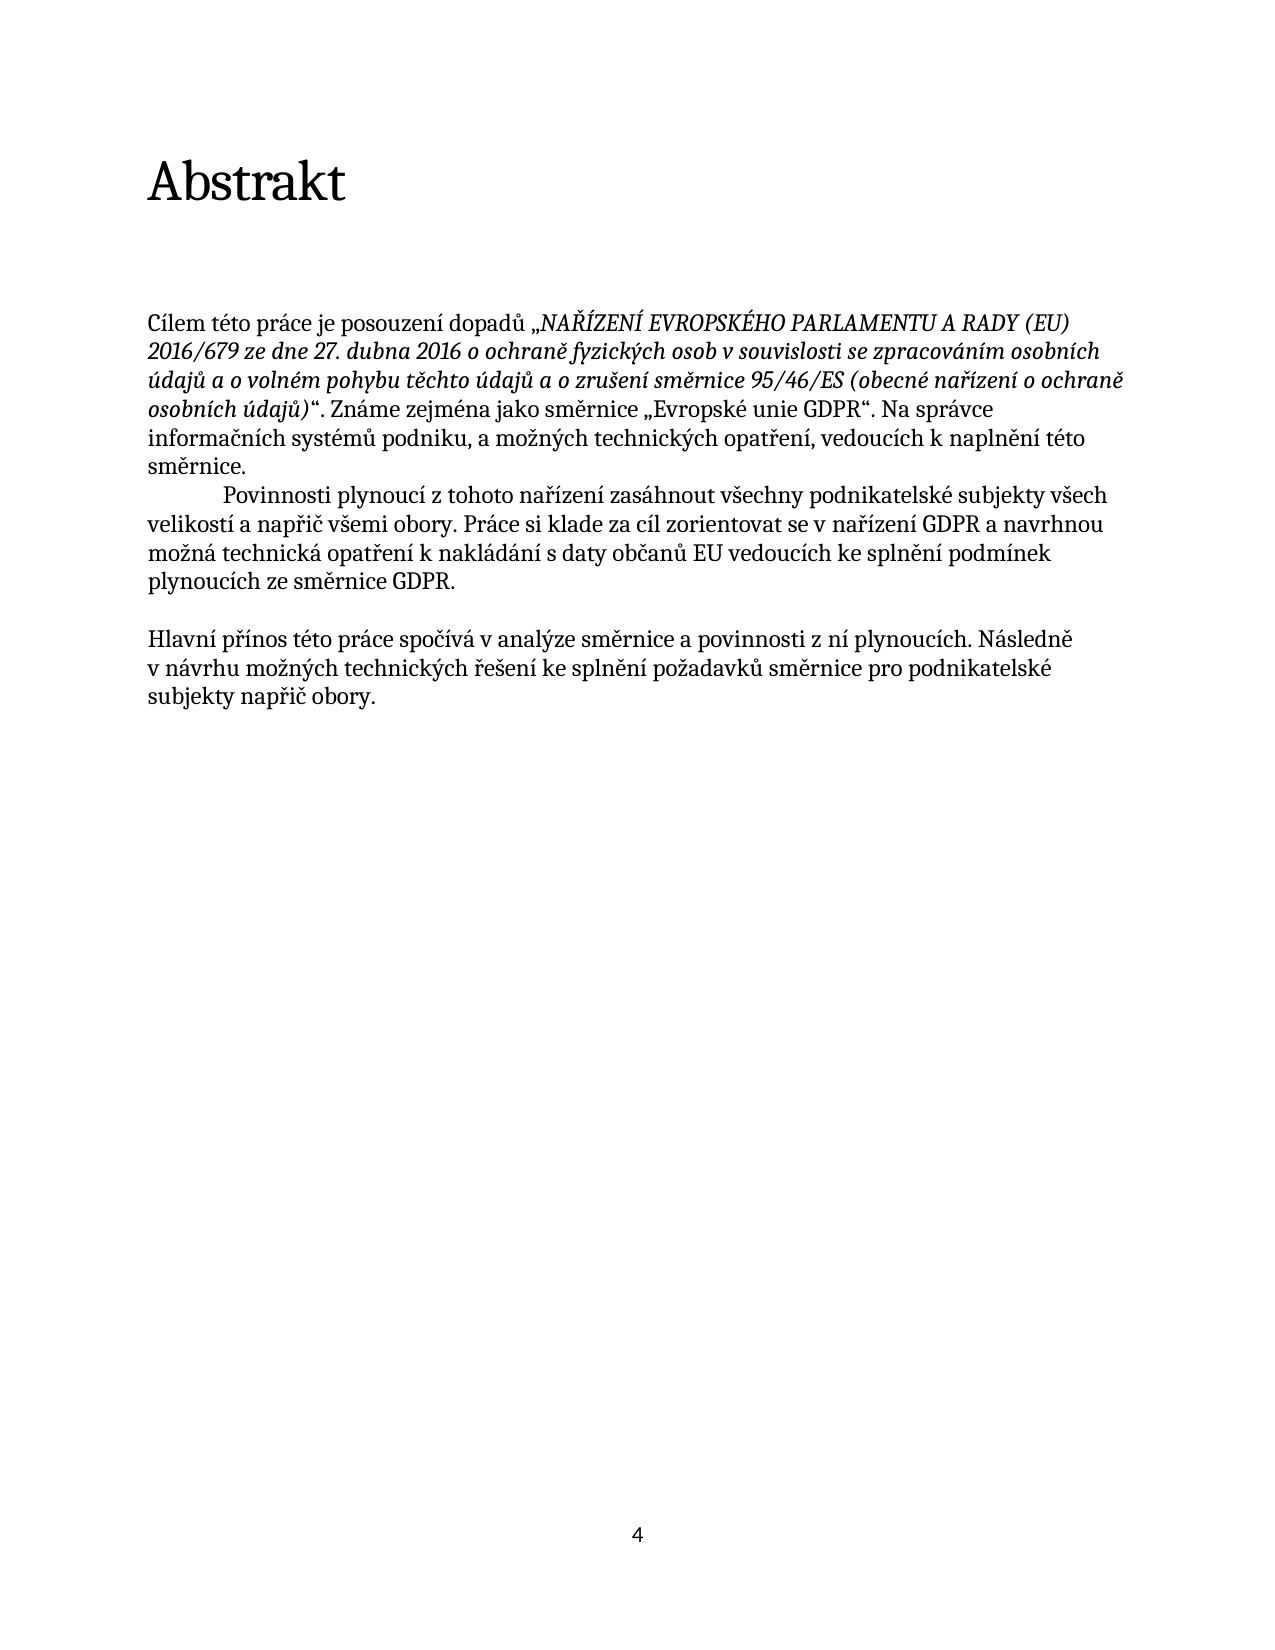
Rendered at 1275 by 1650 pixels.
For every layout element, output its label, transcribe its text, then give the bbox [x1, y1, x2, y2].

title Abstrakt [148, 148, 1127, 215]
text Cílem této práce je posouzení dopadů „NAŘÍZENÍ EVROPSKÉHO PARLAMENTU A RADY (EU) 2016/679 ze dne 27. dubna 2016 o ochraně fyzických osob v souvislosti se zpracováním osobních údajů a o volném pohybu těchto údajů a o zrušení směrnice 95/46/ES (obecné nařízení o ochraně osobních údajů)“. Známe zejména jako směrnice „Evropské unie GDPR“. Na správce informačních systémů podniku, a možných technických opatření, vedoucích k naplnění této směrnice. [148, 308, 1127, 481]
text Hlavní přínos této práce spočívá v analýze směrnice a povinnosti z ní plynoucích. Následně v návrhu možných technických řešení ke splnění požadavků směrnice pro podnikatelské subjekty napřič obory. [148, 625, 1127, 711]
text Povinnosti plynoucí z tohoto nařízení zasáhnout všechny podnikatelské subjekty všech velikostí a napřič všemi obory. Práce si klade za cíl zorientovat se v nařízení GDPR a navrhnou možná technická opatření k nakládání s daty občanů EU vedoucích ke splnění podmínek plynoucích ze směrnice GDPR. [148, 481, 1127, 596]
